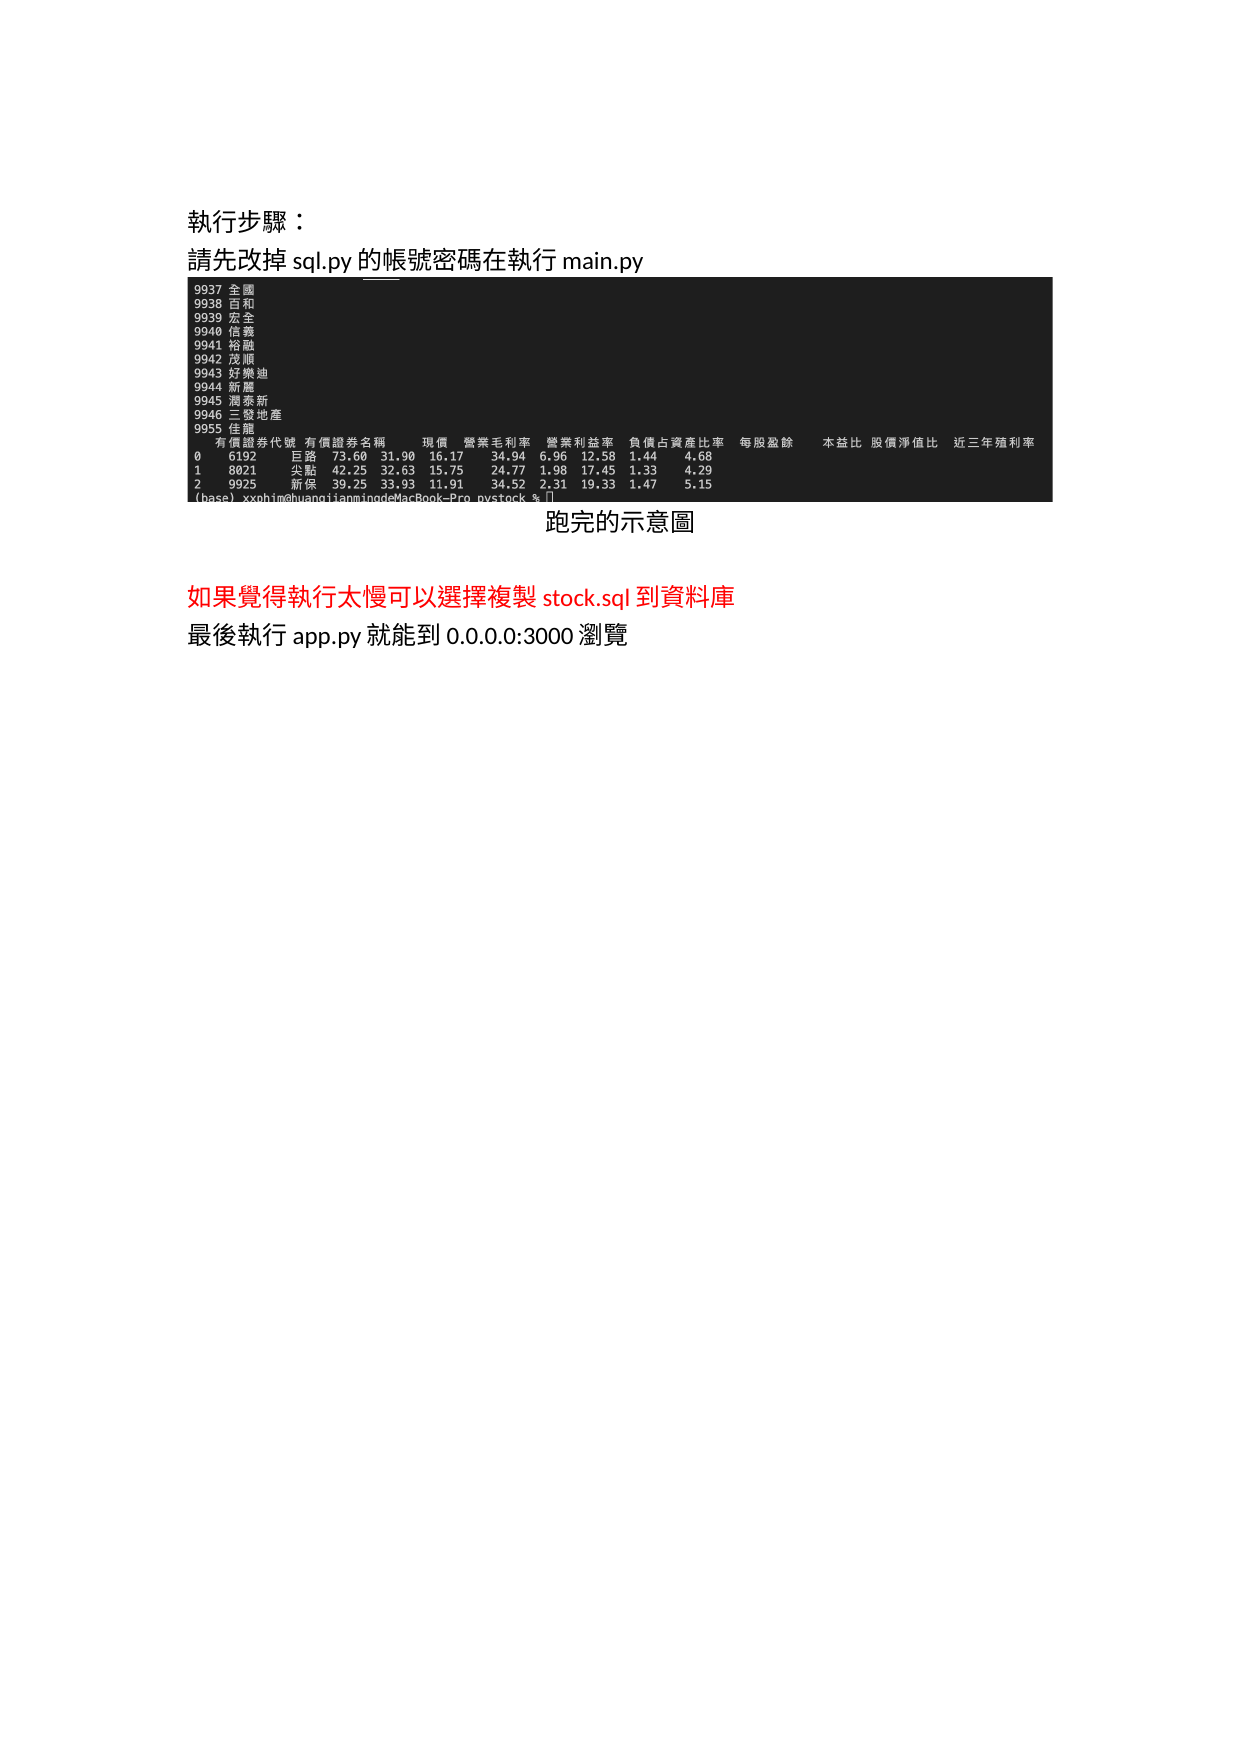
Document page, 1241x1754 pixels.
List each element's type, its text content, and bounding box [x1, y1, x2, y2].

text 如果覺得執行太慢可以選擇複製stock.sql到資料庫 [187, 577, 1053, 614]
text 執行步驟： [187, 202, 1053, 239]
picture [187, 277, 1053, 502]
text 跑完的示意圖 [187, 502, 1053, 577]
text 最後執行app.py就能到0.0.0.0:3000瀏覽 [187, 614, 1053, 652]
text 請先改掉sql.py的帳號密碼在執行main.py [187, 239, 1053, 277]
